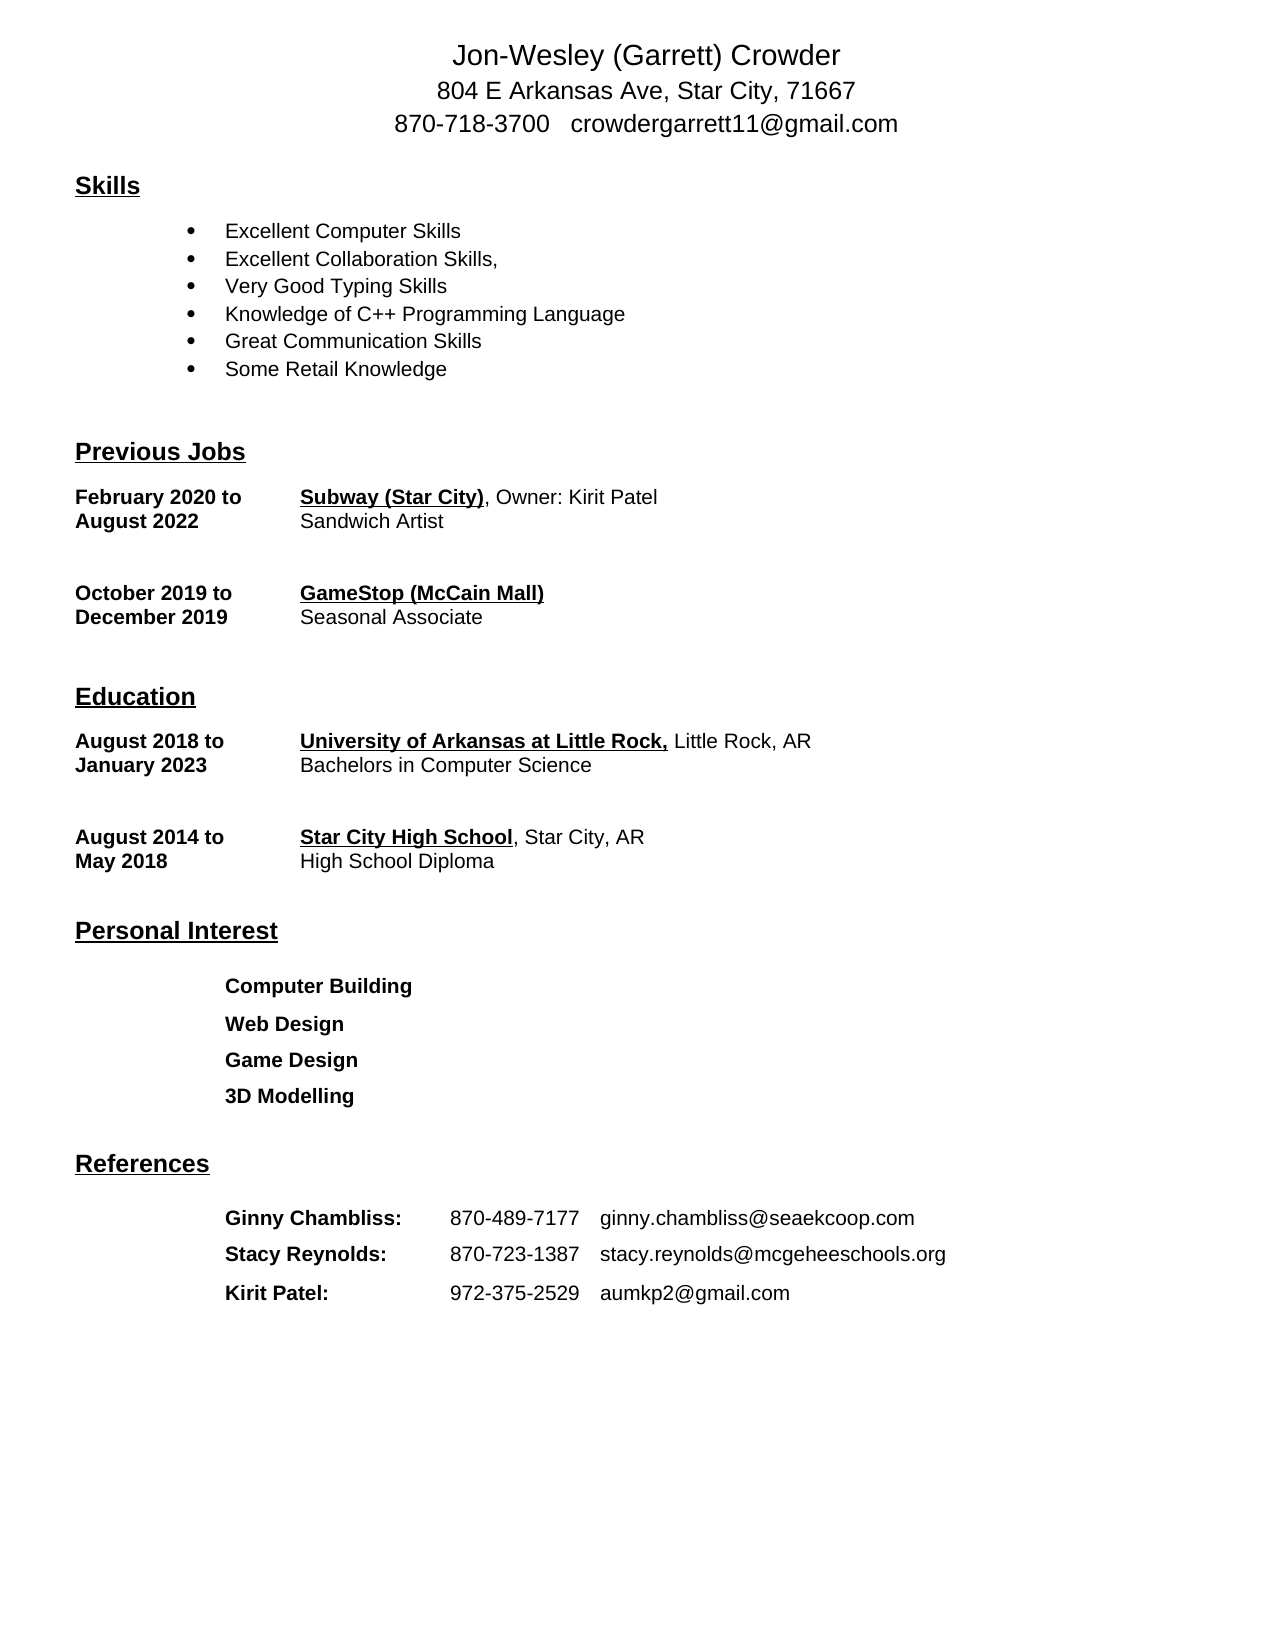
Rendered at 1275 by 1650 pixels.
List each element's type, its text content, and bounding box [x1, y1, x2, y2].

text Kirit Patel: 972-375-2529 aumkp2@gmail.com [225, 1280, 1218, 1304]
subtitle References [75, 1149, 1218, 1177]
title Jon-Wesley (Garrett) Crowder [75, 37, 1218, 71]
text May 2018 High School Diploma [75, 849, 1218, 873]
text Previous Jobs [75, 437, 1218, 466]
text Computer Building [75, 974, 1218, 998]
list Excellent Computer Skills [187, 219, 1218, 243]
list Knowledge of C++ Programming Language [187, 302, 1218, 326]
list Great Communication Skills [187, 329, 1218, 353]
text 3D Modelling [75, 1084, 1218, 1108]
text 870-718-3700 crowdergarrett11@gmail.com [75, 109, 1218, 138]
list Excellent Collaboration Skills, [187, 246, 1218, 270]
subtitle Skills [75, 171, 1218, 199]
list Very Good Typing Skills [187, 274, 1218, 298]
text December 2019 Seasonal Associate [75, 605, 1218, 629]
text Ginny Chambliss: 870-489-7177 ginny.chambliss@seaekcoop.com [225, 1206, 1218, 1230]
text August 2022 Sandwich Artist [75, 509, 1218, 533]
text February 2020 to Subway (Star City), Owner: Kirit Patel [75, 485, 1218, 509]
text January 2023 Bachelors in Computer Science [75, 753, 1218, 777]
list Some Retail Knowledge [187, 357, 1218, 381]
subtitle Personal Interest [75, 916, 1218, 945]
text Web Design [75, 1012, 1218, 1036]
text Stacy Reynolds: 870-723-1387 stacy.reynolds@mcgeheeschools.org [225, 1242, 1218, 1266]
subtitle Education [75, 681, 1218, 710]
text Game Design [75, 1048, 1218, 1072]
text August 2014 to Star City High School, Star City, AR [75, 825, 1218, 849]
text October 2019 to GameStop (McCain Mall) [75, 581, 1218, 605]
text 804 E Arkansas Ave, Star City, 71667 [75, 76, 1218, 105]
text August 2018 to University of Arkansas at Little Rock, Little Rock, AR [75, 729, 1218, 753]
